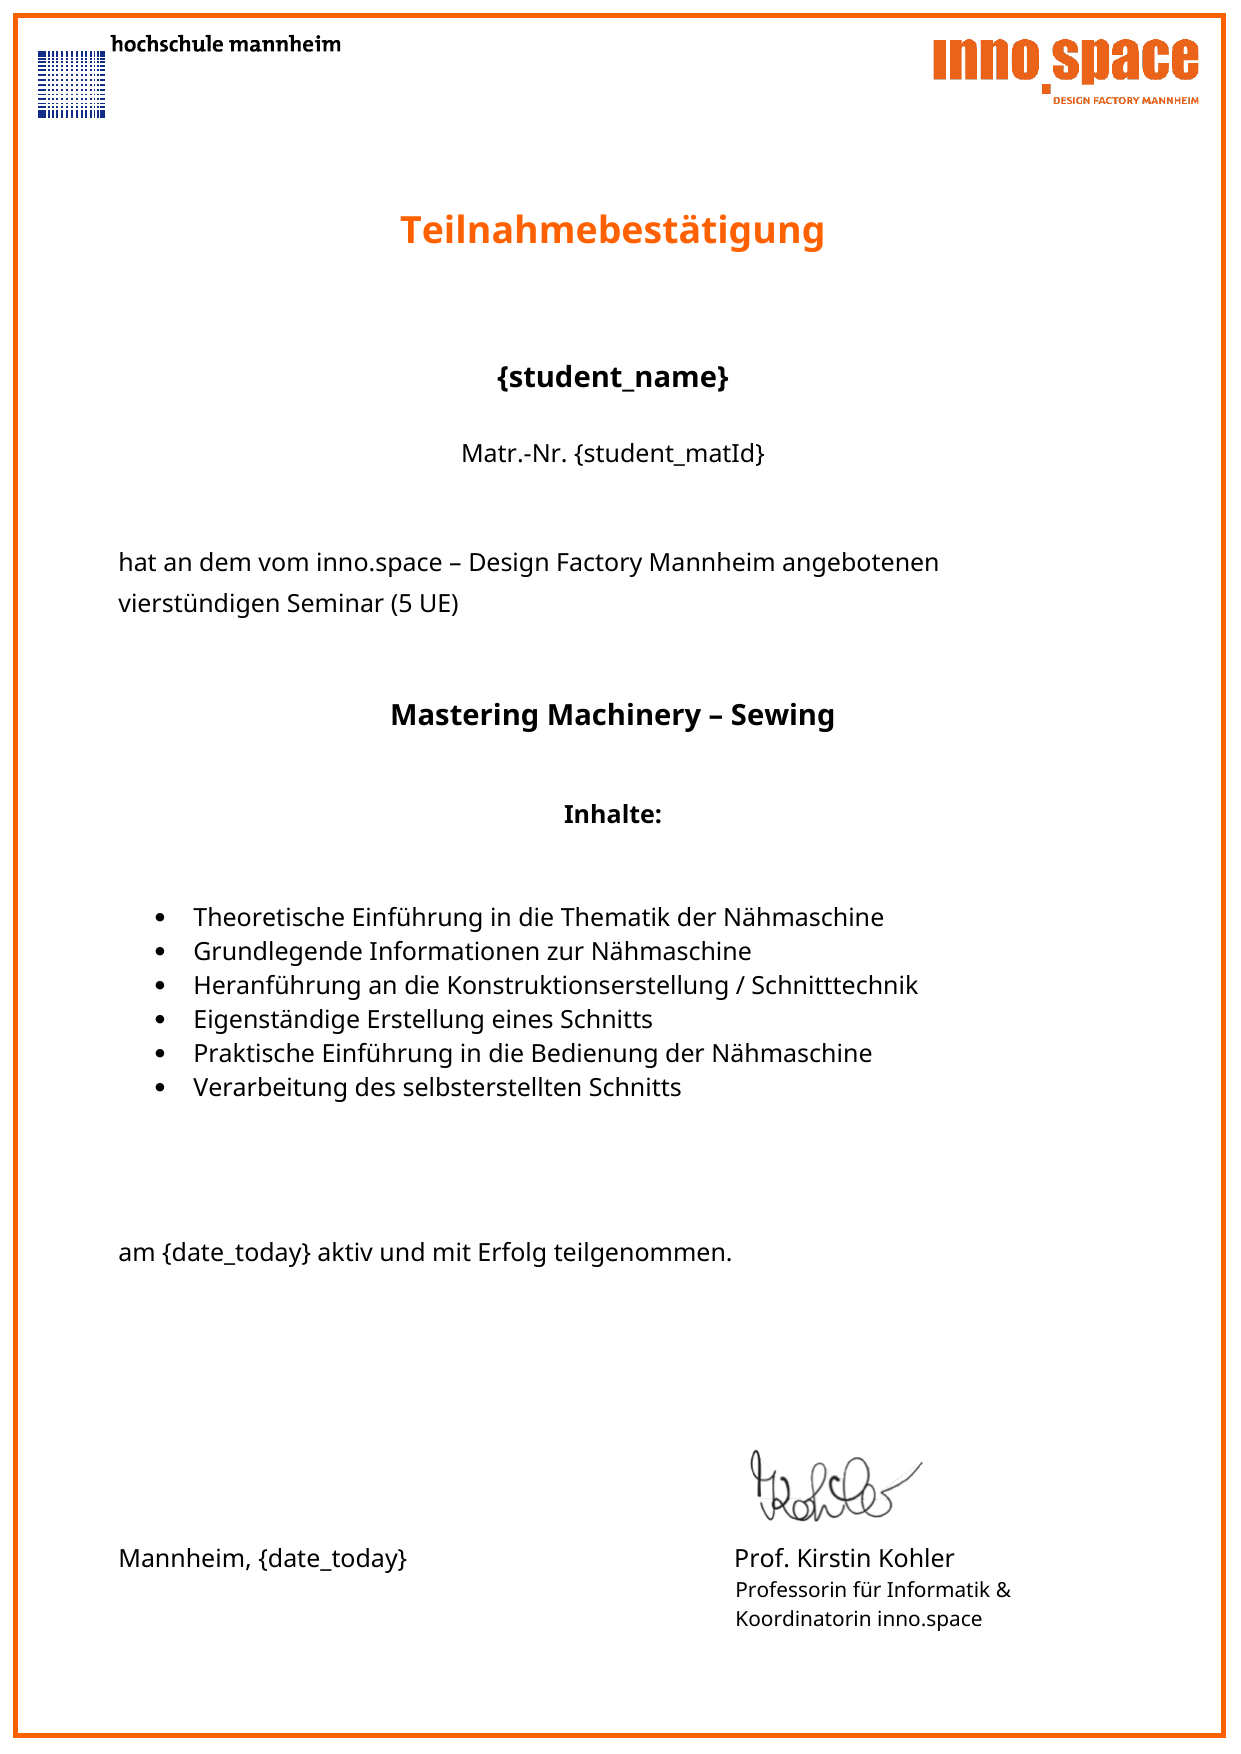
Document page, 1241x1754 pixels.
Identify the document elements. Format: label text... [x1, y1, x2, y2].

list Heranführung an die Konstruktionserstellung / Schnitttechnik [156, 967, 1107, 1001]
text hat an dem vom inno.space – Design Factory Mannheim angebotenen vierstündigen Seminar (5 UE) [118, 545, 1107, 620]
list Grundlegende Informationen zur Nähmaschine [156, 933, 1107, 967]
picture [933, 39, 1199, 104]
picture [748, 1449, 928, 1522]
list Praktische Einführung in die Bedienung der Nähmaschine [156, 1036, 1107, 1069]
text am {date_today} aktiv und mit Erfolg teilgenommen. [118, 1234, 1107, 1269]
text Inhalte: [118, 797, 1107, 831]
text Mannheim, {date_today} Prof. Kirstin Kohler [118, 1541, 1107, 1575]
text {student_name} [118, 356, 1107, 396]
text Koordinatorin inno.space [634, 1604, 1107, 1632]
list Verarbeitung des selbsterstellten Schnitts [156, 1069, 1107, 1104]
text Mastering Machinery – Sewing [118, 694, 1107, 734]
list Eigenständige Erstellung eines Schnitts [156, 1001, 1107, 1036]
list Theoretische Einführung in die Thematik der Nähmaschine [156, 899, 1107, 933]
text Professorin für Informatik & [634, 1575, 1107, 1604]
text Matr.-Nr. {student_matId} [118, 436, 1107, 470]
text Teilnahmebestätigung [118, 203, 1107, 254]
